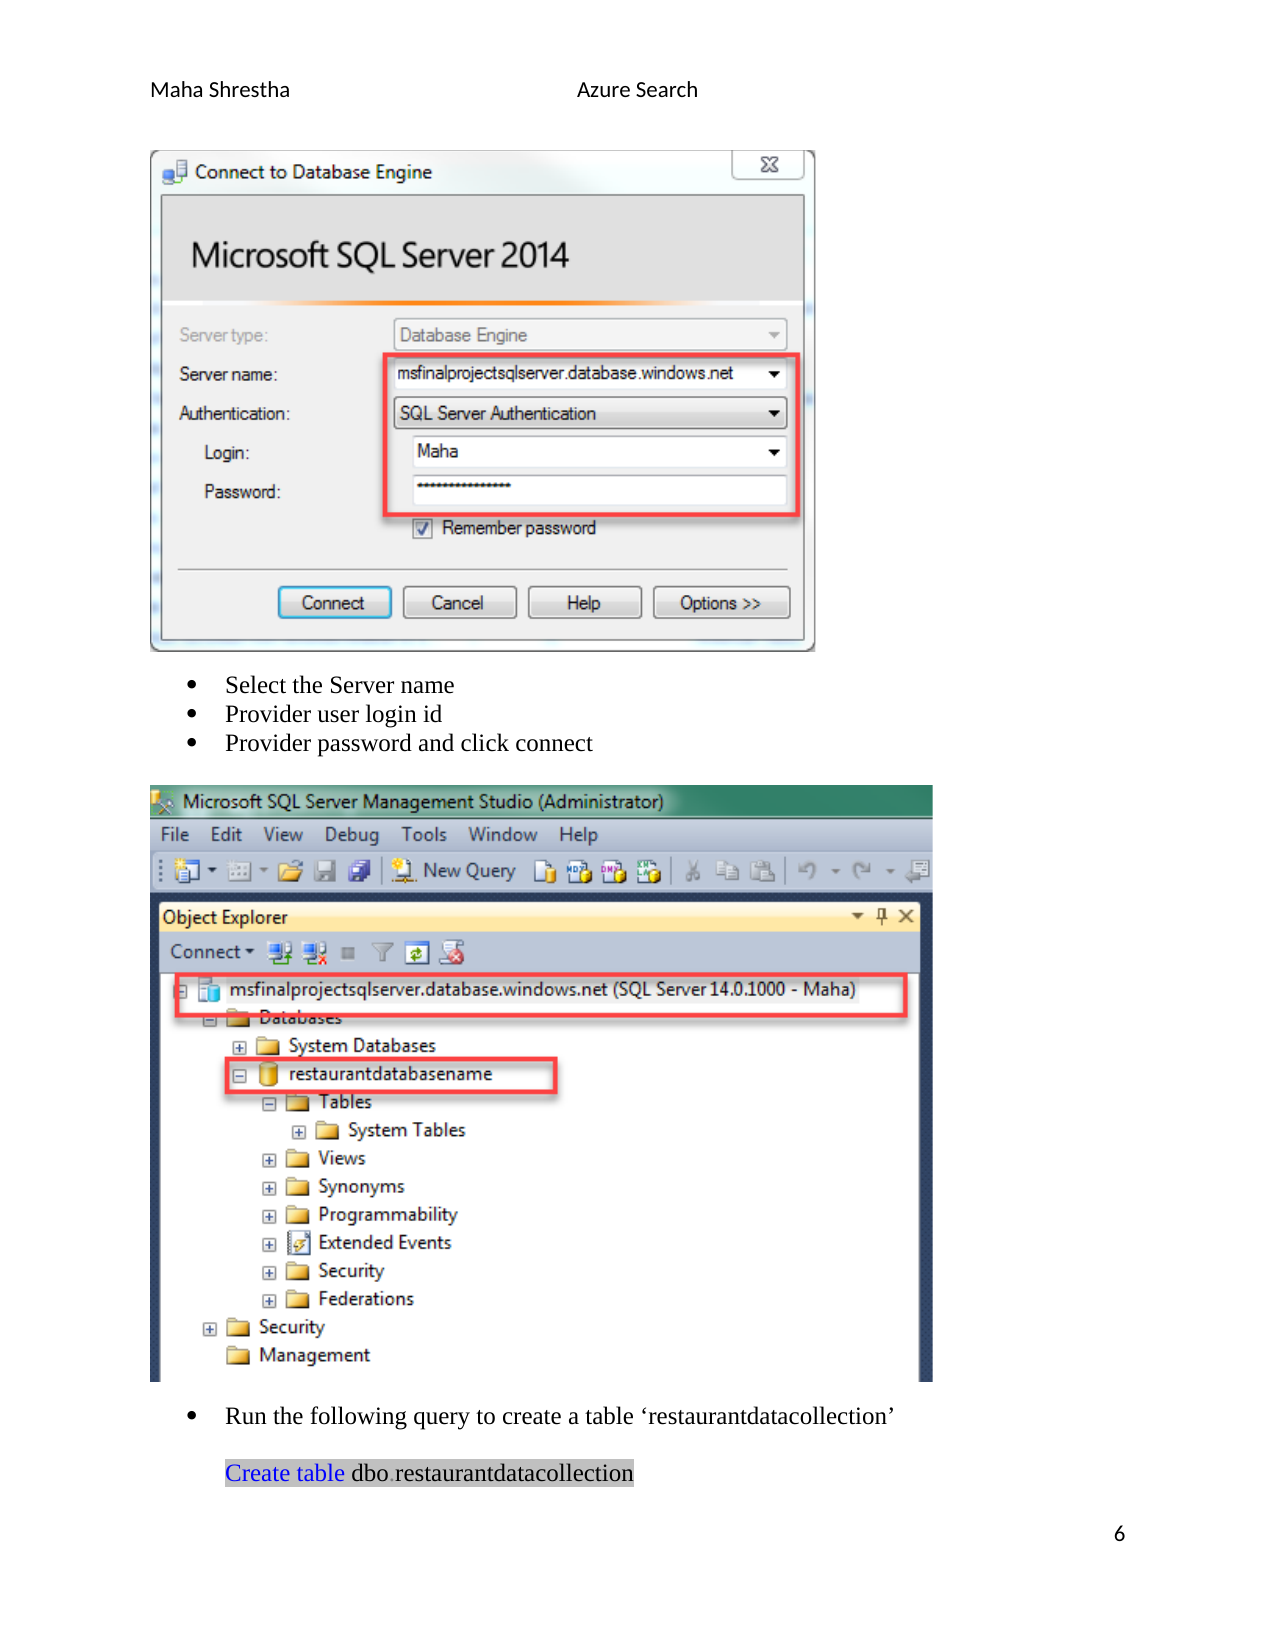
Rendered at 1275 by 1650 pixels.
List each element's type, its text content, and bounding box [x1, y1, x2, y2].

list Provider password and click connect [187, 728, 1125, 757]
list Run the following query to create a table ‘restaurantdatacollection’ [187, 1401, 1125, 1430]
list Create table dbo.restaurantdatacollection [225, 1458, 1125, 1487]
list Select the Server name [187, 670, 1125, 699]
picture [150, 150, 816, 652]
list Provider user login id [187, 699, 1125, 728]
picture [150, 785, 933, 1382]
